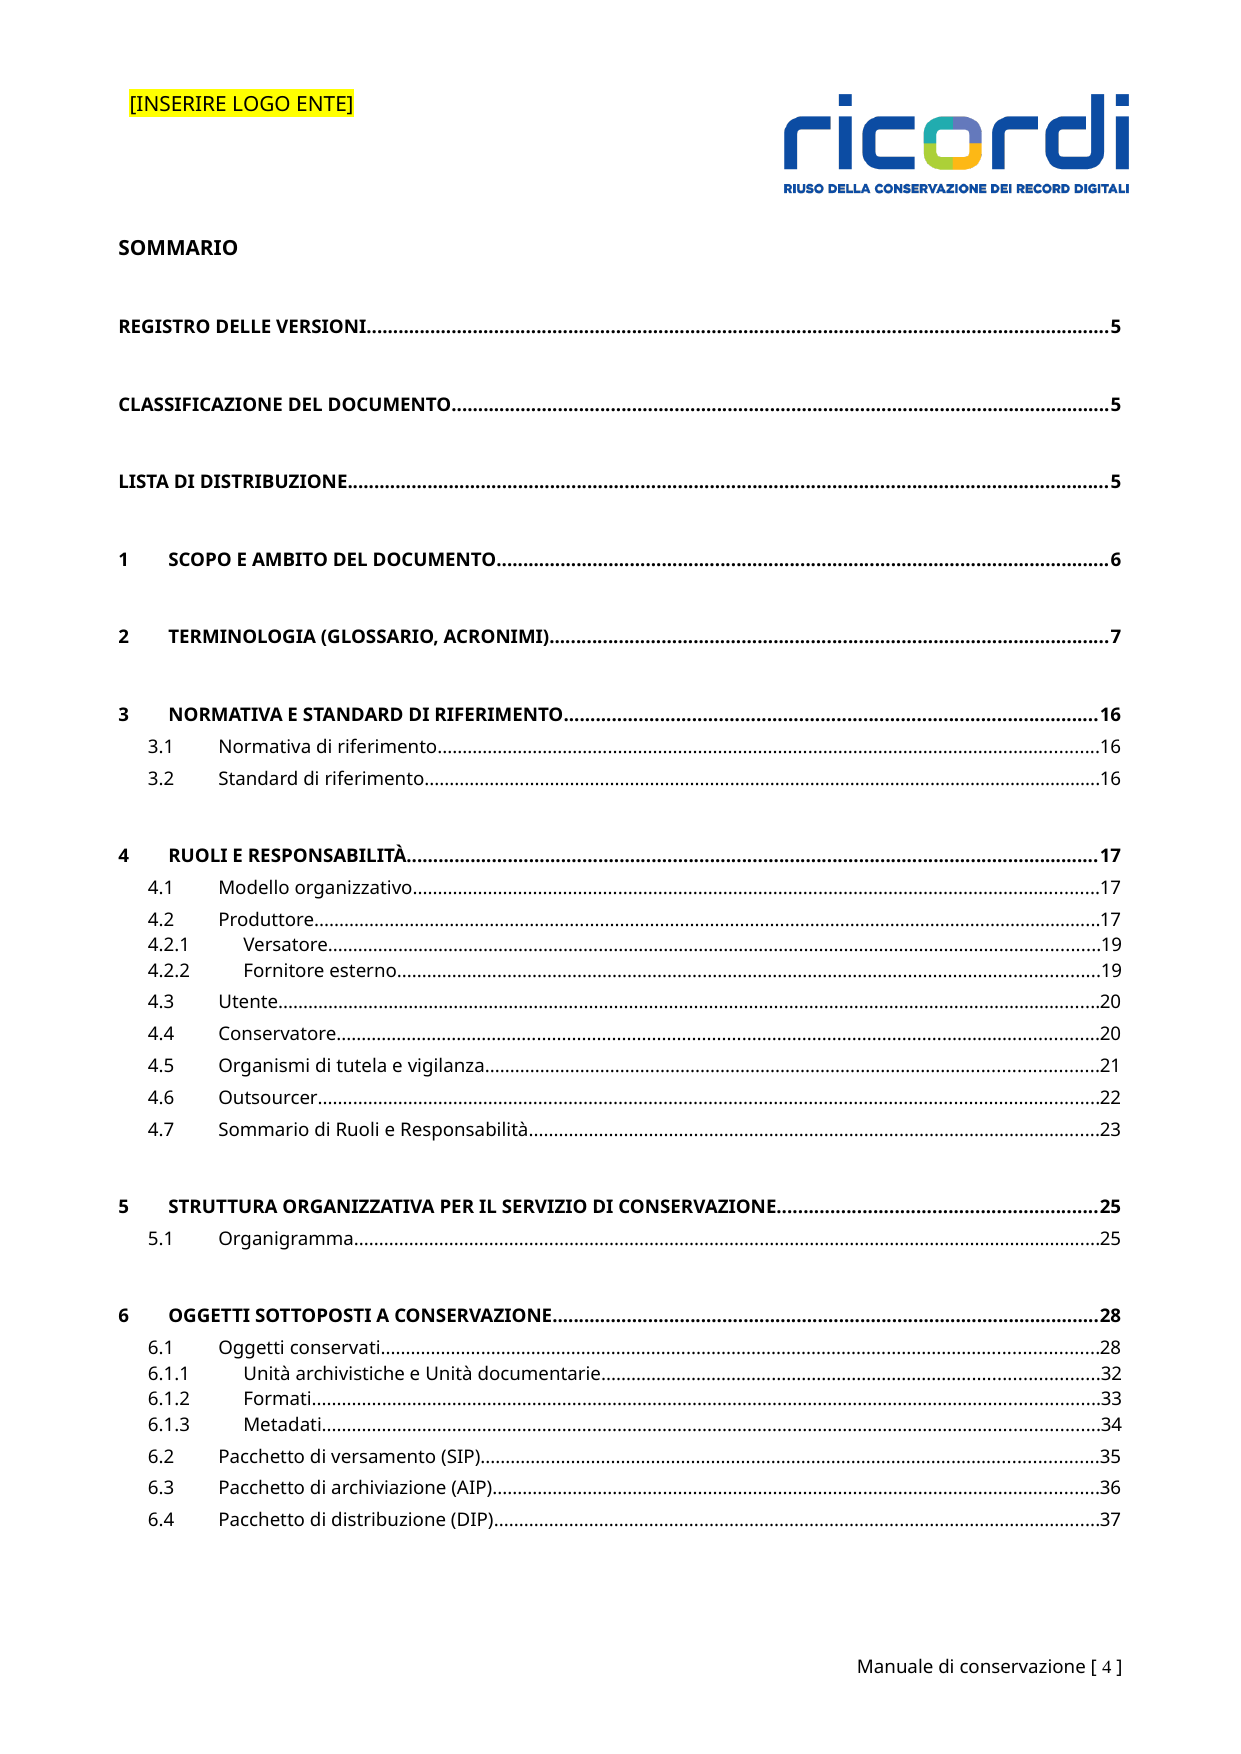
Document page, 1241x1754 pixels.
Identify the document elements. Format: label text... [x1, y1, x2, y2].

text 4.5 Organismi di tutela e vigilanza 21 [148, 1052, 1122, 1078]
text 6.2 Pacchetto di versamento (SIP) 35 [148, 1443, 1122, 1468]
text 3.2 Standard di riferimento 16 [148, 765, 1122, 790]
text 4.2 Produttore 17 [148, 906, 1122, 931]
text 6.1.3 Metadati 34 [148, 1411, 1122, 1437]
text 3.1 Normativa di riferimento 16 [148, 733, 1122, 758]
text 4.1 Modello organizzativo 17 [148, 874, 1122, 900]
text 4.2.2 Fornitore esterno 19 [148, 957, 1122, 982]
text CLASSIFICAZIONE DEL DOCUMENTO 5 [118, 391, 1122, 416]
picture [778, 88, 1134, 199]
text 6.3 Pacchetto di archiviazione (AIP) 36 [148, 1475, 1122, 1500]
text 6.1.2 Formati 33 [148, 1386, 1122, 1411]
text 5 STRUTTURA ORGANIZZATIVA PER IL SERVIZIO DI CONSERVAZIONE 25 [118, 1193, 1122, 1219]
text 4.2.1 Versatore 19 [148, 931, 1122, 957]
text REGISTRO DELLE VERSIONI 5 [118, 313, 1122, 339]
text LISTA DI DISTRIBUZIONE 5 [118, 468, 1122, 494]
text 5.1 Organigramma 25 [148, 1225, 1122, 1251]
text 4.6 Outsourcer 22 [148, 1084, 1122, 1109]
text 6 OGGETTI SOTTOPOSTI A CONSERVAZIONE 28 [118, 1303, 1122, 1328]
text 1 SCOPO E AMBITO DEL DOCUMENTO 6 [118, 546, 1122, 572]
text 4 RUOLI E RESPONSABILITÀ 17 [118, 842, 1122, 868]
text 6.1.1 Unità archivistiche e Unità documentarie 32 [148, 1360, 1122, 1386]
text 3 NORMATIVA E STANDARD DI RIFERIMENTO 16 [118, 701, 1122, 727]
text 4.4 Conservatore 20 [148, 1021, 1122, 1046]
text 6.4 Pacchetto di distribuzione (DIP) 37 [148, 1506, 1122, 1532]
text 2 TERMINOLOGIA (GLOSSARIO, ACRONIMI) 7 [118, 624, 1122, 649]
text 4.3 Utente 20 [148, 989, 1122, 1014]
text 6.1 Oggetti conservati 28 [148, 1334, 1122, 1360]
title SOMMARIO [118, 233, 1122, 261]
text 4.7 Sommario di Ruoli e Responsabilità 23 [148, 1116, 1122, 1141]
